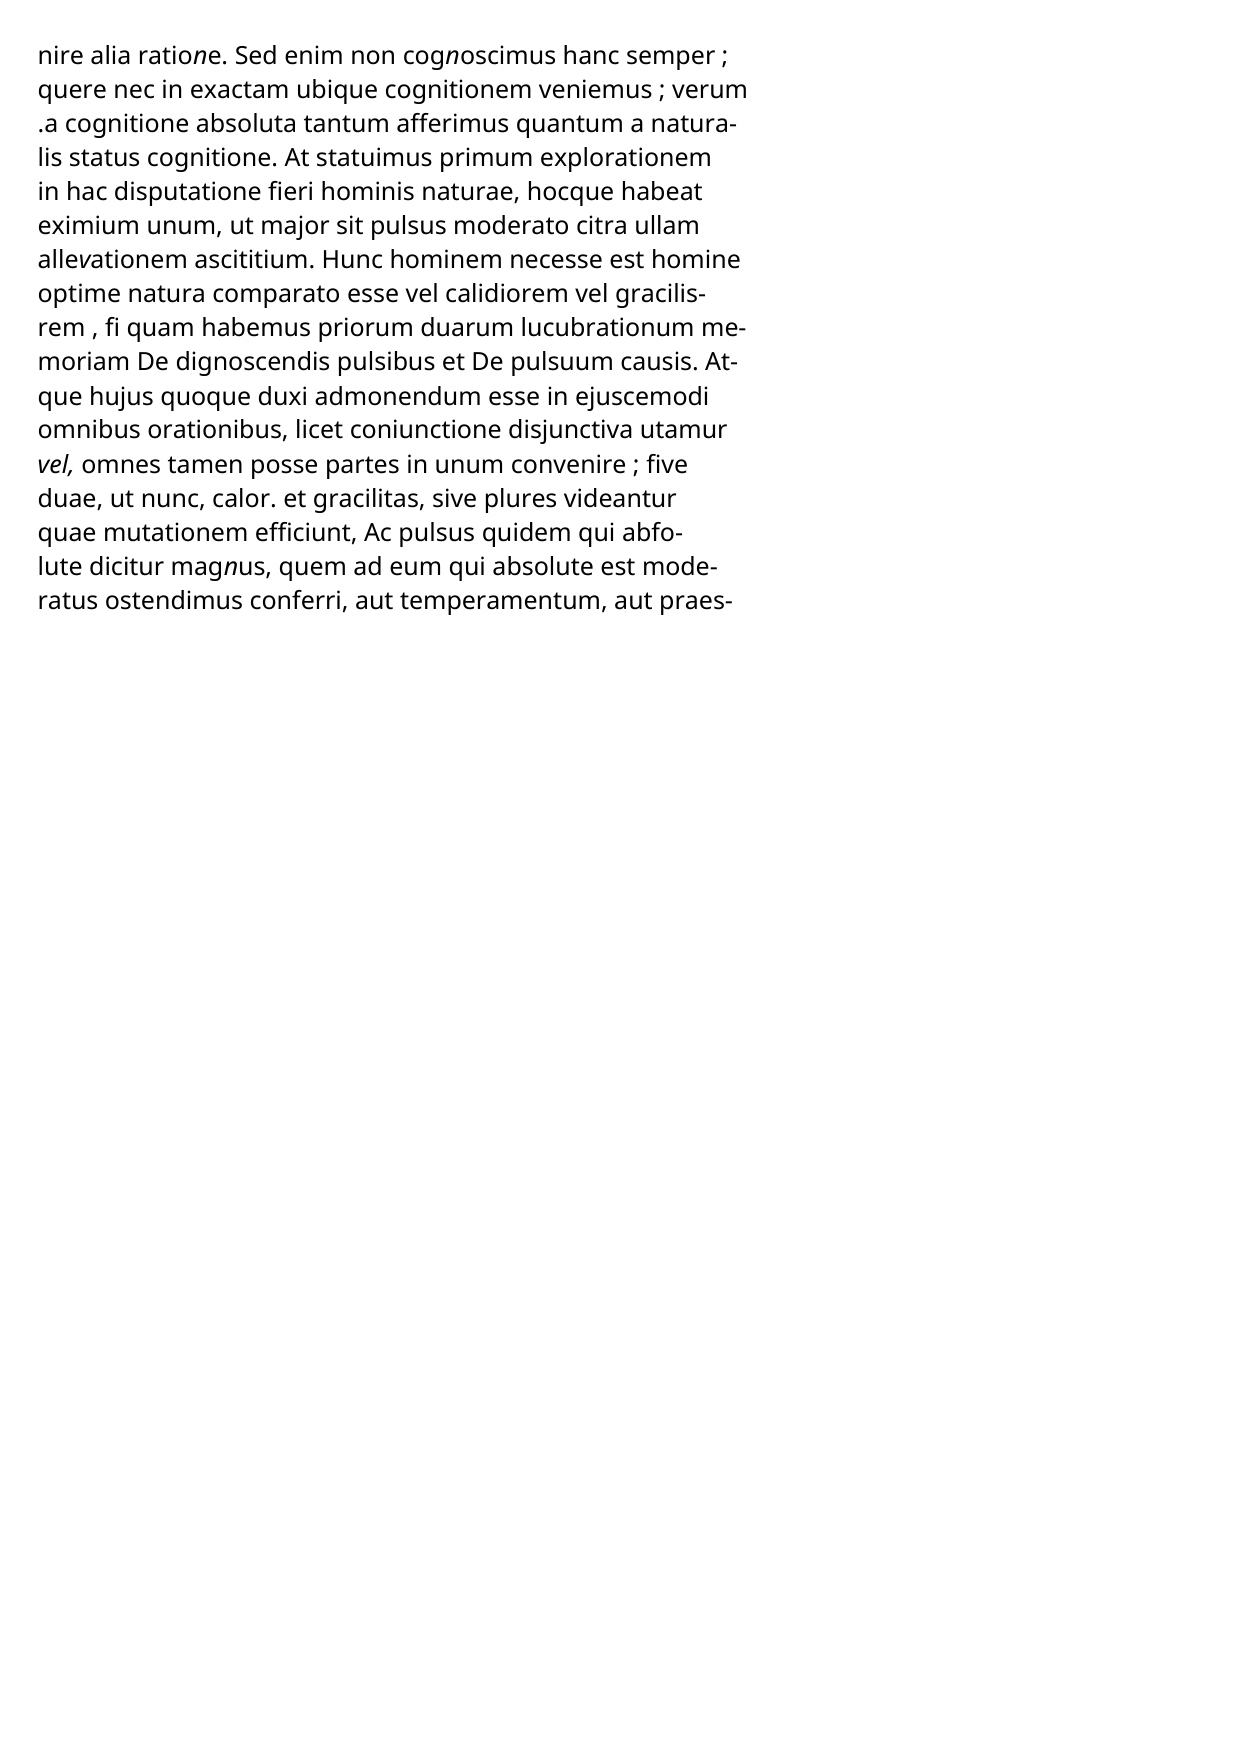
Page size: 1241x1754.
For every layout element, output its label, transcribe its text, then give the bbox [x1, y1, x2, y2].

text nire alia ratione. Sed enim non cognoscimus hanc semper ; quere nec in exactam ubique cognitionem veniemus ; verum .a cognitione absoluta tantum afferimus quantum a natura- lis status cognitione. At statuimus primum explorationem in hac disputatione fieri hominis naturae, hocque habeat eximium unum, ut major sit pulsus moderato citra ullam allevationem ascititium. Hunc hominem necesse est homine optime natura comparato esse vel calidiorem vel gracilis- rem , fi quam habemus priorum duarum lucubrationum me- moriam De dignoscendis pulsibus et De pulsuum causis. At- que hujus quoque duxi admonendum esse in ejuscemodi omnibus orationibus, licet coniunctione disjunctiva utamur vel, omnes tamen posse partes in unum convenire ; five duae, ut nunc, calor. et gracilitas, sive plures videantur quae mutationem efficiunt, Ac pulsus quidem qui abfo- lute dicitur magnus, quem ad eum qui absolute est mode- ratus ostendimus conferri, aut temperamentum, aut praes- [37, 37, 1203, 617]
